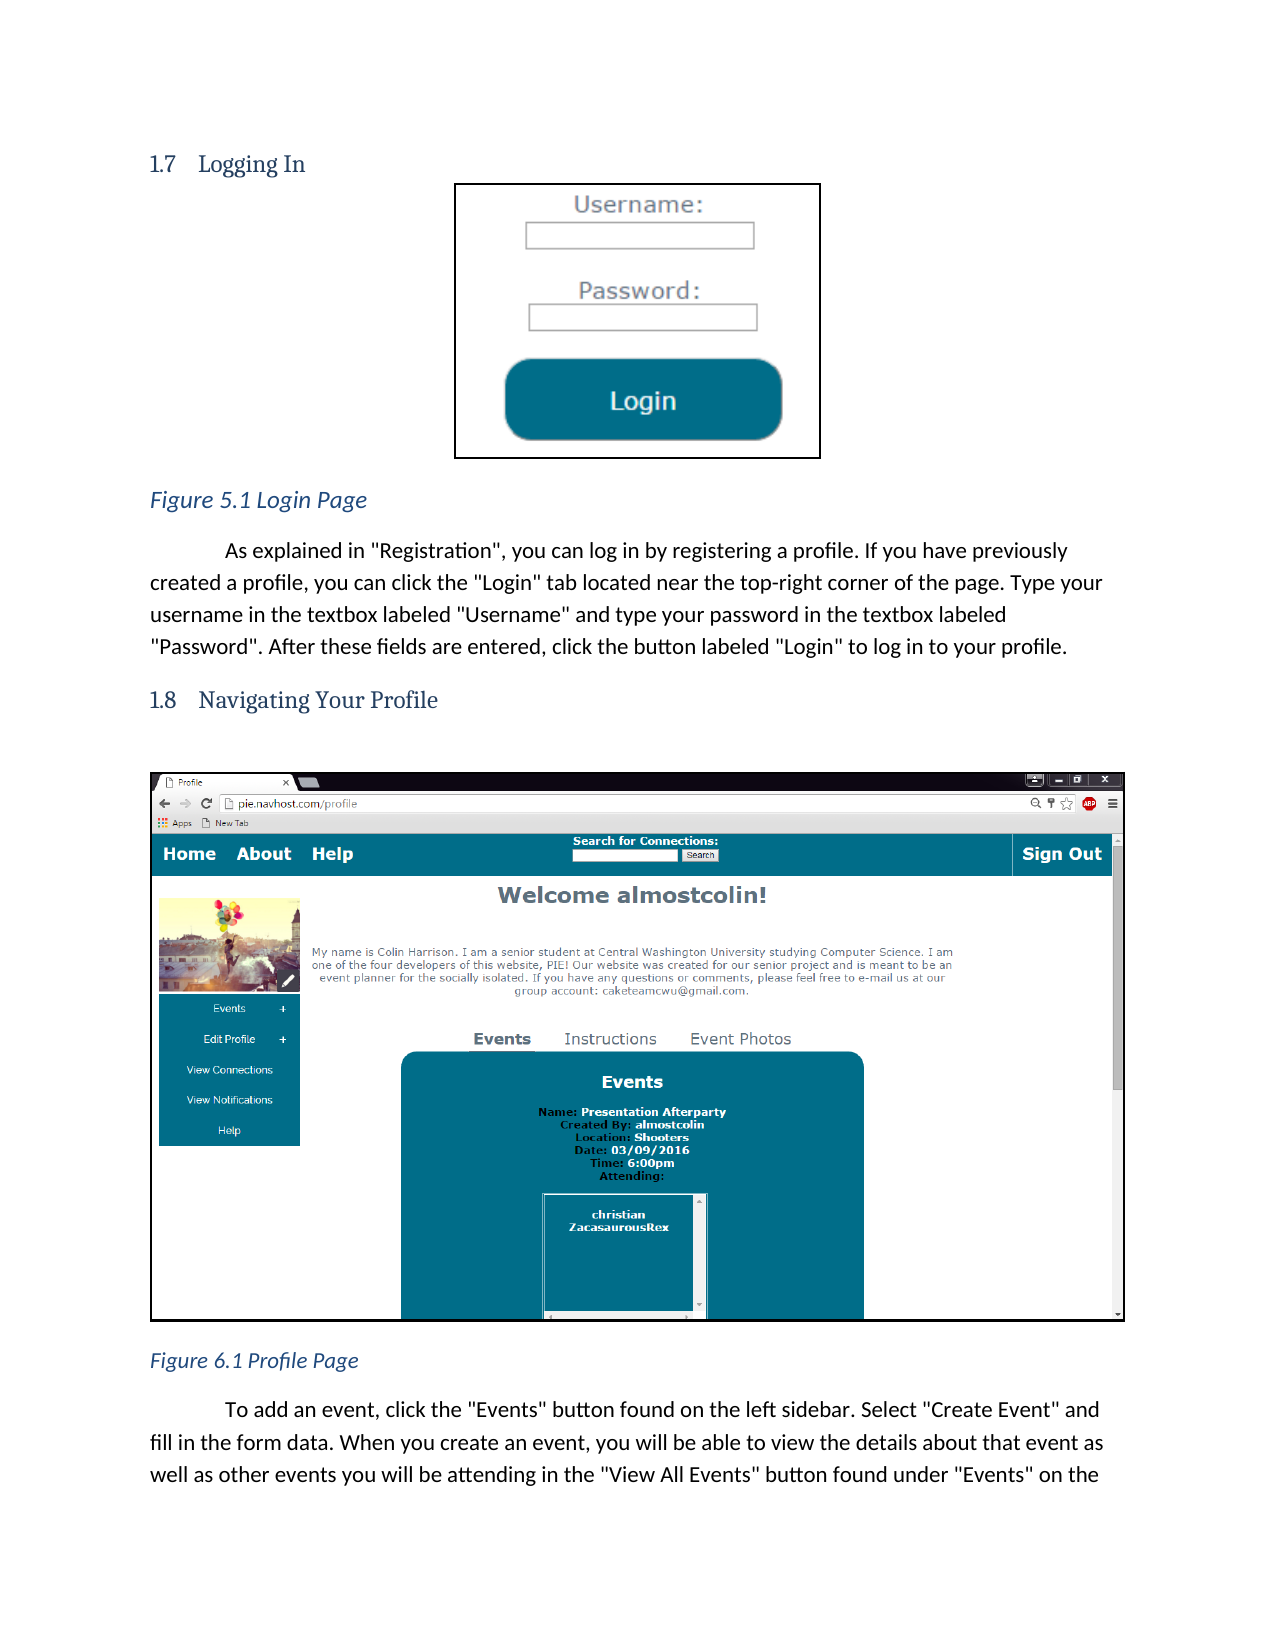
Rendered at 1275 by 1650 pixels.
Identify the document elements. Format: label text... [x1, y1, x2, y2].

picture [274, 851, 282, 859]
picture [1024, 848, 1033, 859]
text Figure 5.1 Login Page [150, 484, 1125, 515]
picture [152, 774, 1123, 1319]
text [150, 1395, 1125, 1488]
picture [661, 1162, 673, 1166]
subtitle 1.7 Logging In [150, 150, 1125, 179]
picture [262, 851, 271, 859]
picture [1096, 848, 1101, 859]
picture [322, 848, 335, 859]
picture [636, 1079, 645, 1087]
picture [614, 1079, 622, 1087]
picture [251, 848, 259, 859]
text As explained in "Registration", you can log in by registering a profile. If you have previously created a profile, you can click the "Login" tab located near the top-right corner of the page. Type your username in the textbox labeled "Username" and type your password in the textbox labeled "Password". After these fields are entered, click the button labeled "Login" to log in to your profile. [150, 536, 1125, 661]
subtitle 1.8 Navigating Your Profile [150, 686, 1125, 714]
picture [1070, 848, 1081, 859]
picture [178, 851, 197, 859]
picture [683, 850, 718, 861]
picture [624, 1079, 633, 1087]
picture [688, 1121, 700, 1128]
picture [207, 851, 215, 859]
picture [1085, 851, 1092, 859]
picture [647, 1077, 652, 1087]
picture [545, 1194, 705, 1319]
picture [344, 851, 352, 862]
picture [238, 848, 248, 859]
picture [1053, 851, 1061, 859]
picture [655, 1079, 662, 1086]
picture [456, 185, 819, 457]
picture [573, 850, 677, 861]
text Figure 6.1 Profile Page [150, 1347, 1125, 1374]
picture [285, 848, 291, 859]
picture [1041, 851, 1050, 862]
picture [637, 1121, 652, 1128]
